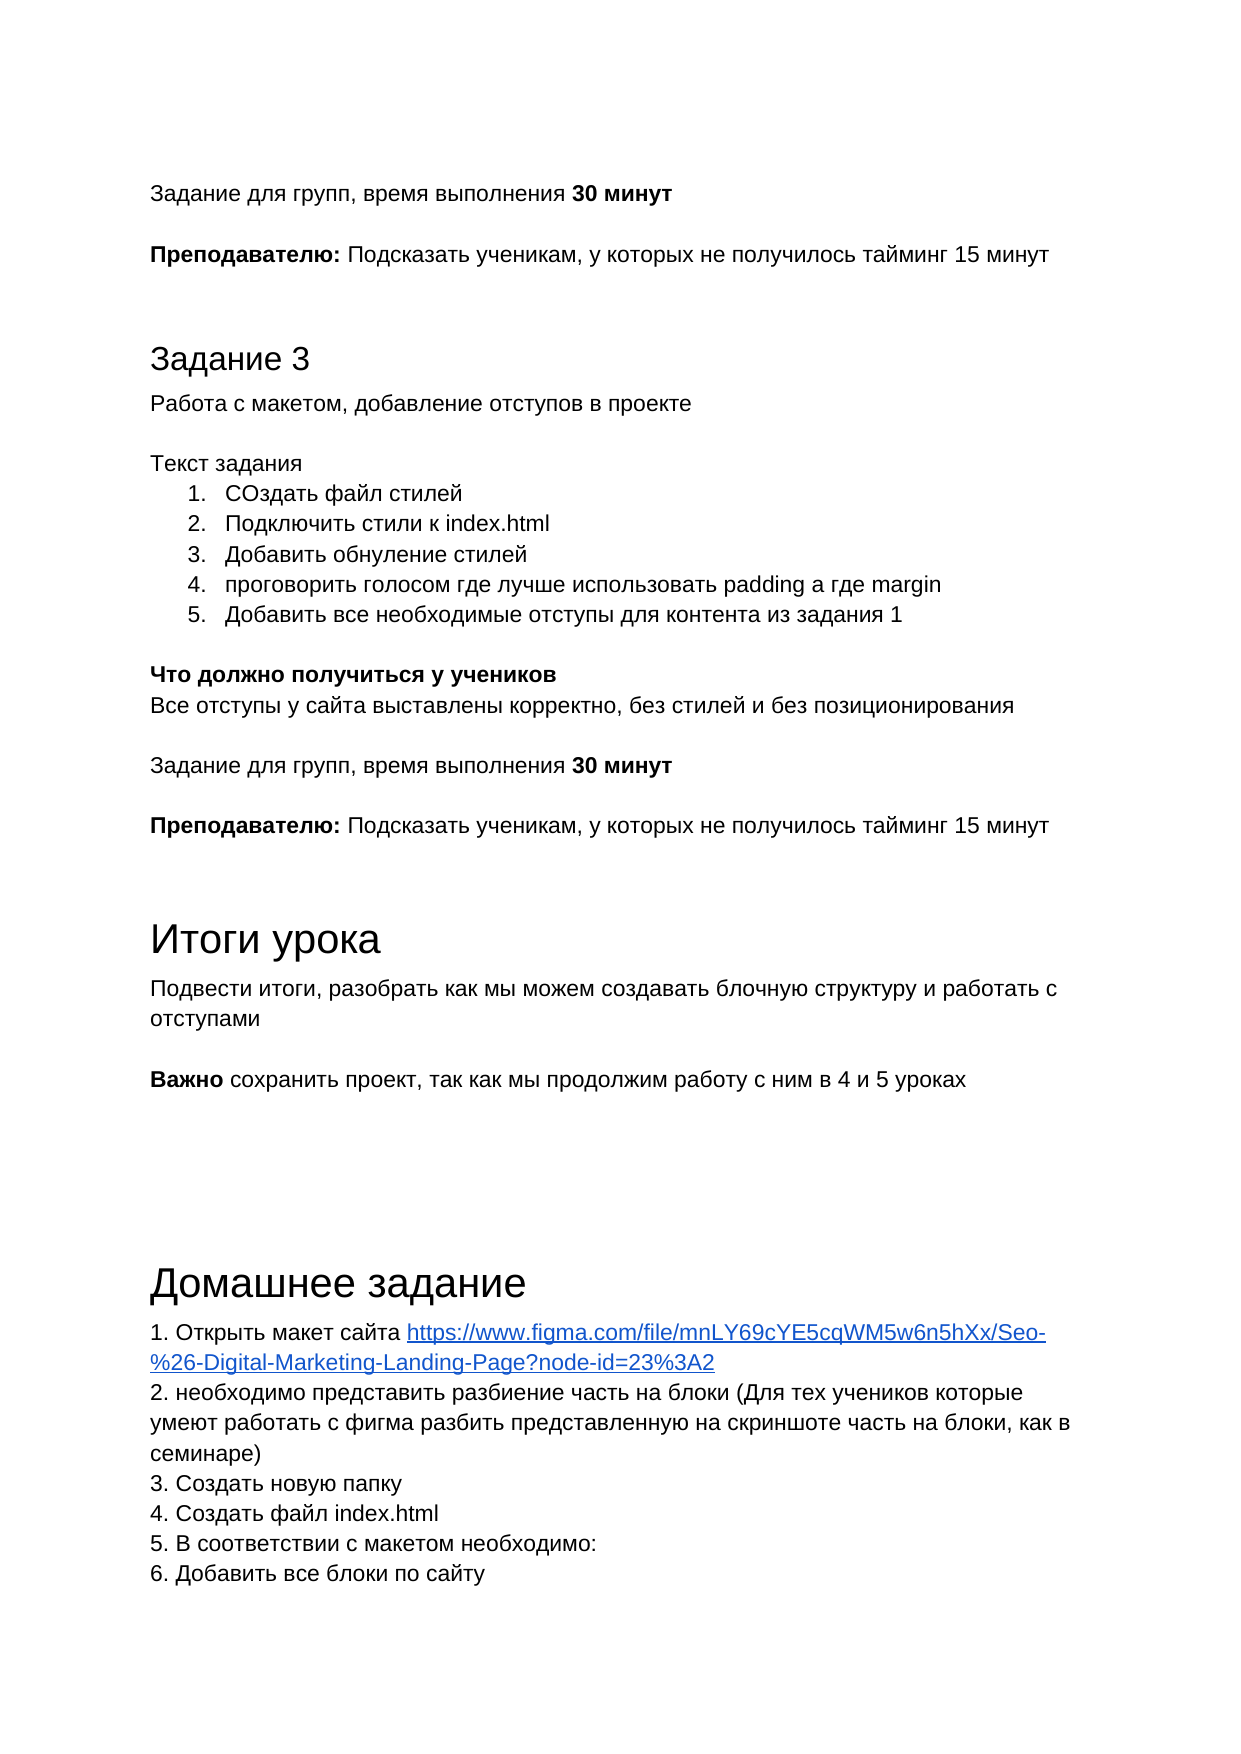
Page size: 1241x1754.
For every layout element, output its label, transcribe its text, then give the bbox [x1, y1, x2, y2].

text 3. Создать новую папку [150, 1470, 1090, 1496]
text Что должно получиться у учеников [150, 661, 1090, 688]
list Добавить все необходимые отступы для контента из задания 1 [187, 601, 1090, 627]
text Важно сохранить проект, так как мы продолжим работу с ним в 4 и 5 уроках [150, 1066, 1090, 1092]
text Задание для групп, время выполнения 30 минут [150, 180, 1090, 207]
list Добавить обнуление стилей [187, 541, 1090, 567]
subtitle Домашнее задание [150, 1258, 1090, 1306]
text Задание для групп, время выполнения 30 минут [150, 752, 1090, 778]
text 1. Открыть макет сайта https://www.figma.com/file/mnLY69cYE5cqWM5w6n5hXx/Seo-%26-Digital-Marketing-Landing-Page?node-id=23%3A2 [150, 1319, 1090, 1375]
subtitle Задание 3 [150, 338, 1090, 377]
list проговорить голосом где лучше использовать padding а где margin [187, 571, 1090, 597]
list СОздать файл стилей [187, 480, 1090, 506]
text 5. В соответствии с макетом необходимо: [150, 1530, 1090, 1556]
text Подвести итоги, разобрать как мы можем создавать блочную структуру и работать с отступами [150, 975, 1090, 1031]
subtitle Итоги урока [150, 914, 1090, 962]
text Текст задания [150, 450, 1090, 476]
list Подключить стили к index.html [187, 510, 1090, 537]
text 4. Создать файл index.html [150, 1500, 1090, 1526]
text Преподавателю: Подсказать ученикам, у которых не получилось тайминг 15 минут [150, 812, 1090, 839]
text Все отступы у сайта выставлены корректно, без стилей и без позиционирования [150, 692, 1090, 718]
text 2. необходимо представить разбиение часть на блоки (Для тех учеников которые умеют работать с фигма разбить представленную на скриншоте часть на блоки, как в семинаре) [150, 1379, 1090, 1466]
text Преподавателю: Подсказать ученикам, у которых не получилось тайминг 15 минут [150, 241, 1090, 267]
text Работа с макетом, добавление отступов в проекте [150, 389, 1090, 416]
text 6. Добавить все блоки по сайту [150, 1560, 1090, 1587]
